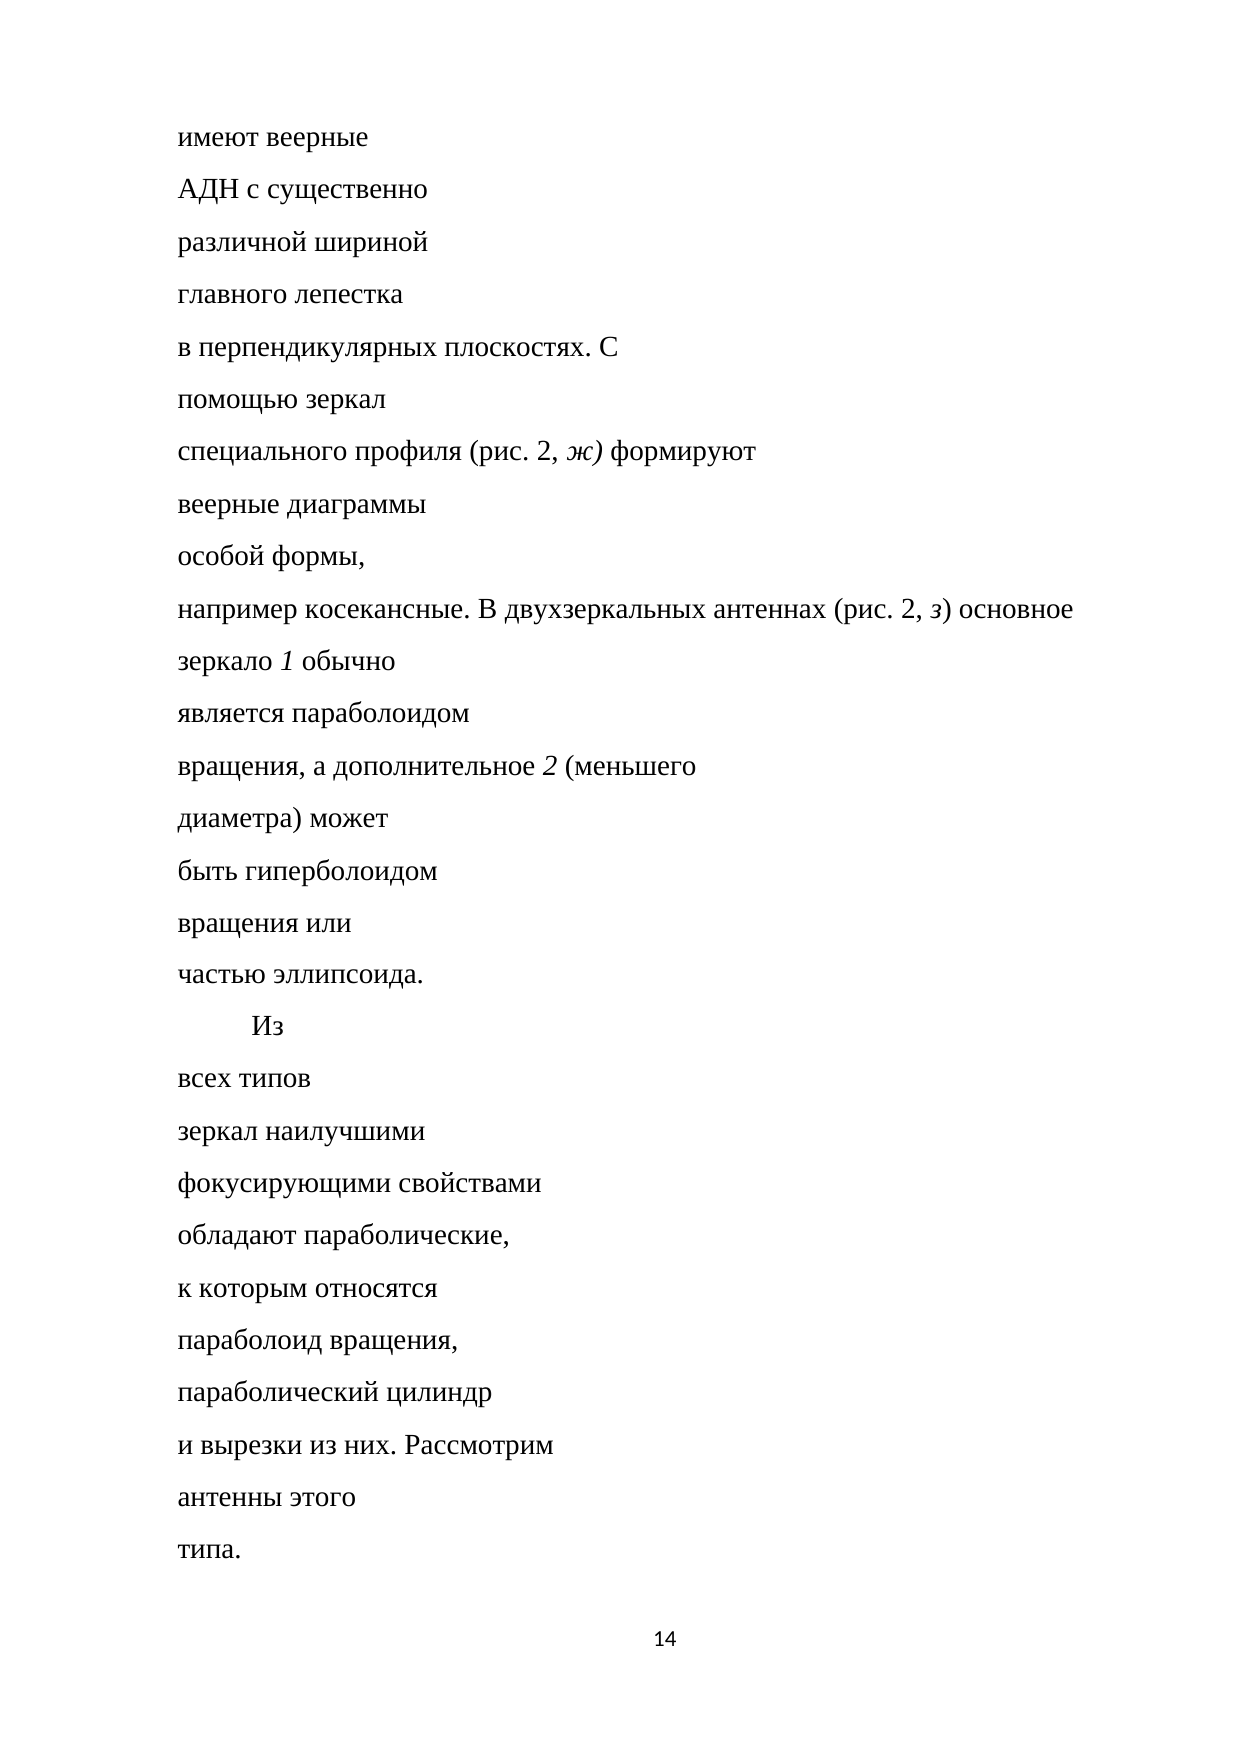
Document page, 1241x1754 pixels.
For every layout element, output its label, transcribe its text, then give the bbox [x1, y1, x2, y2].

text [177, 118, 1152, 990]
text Из дециметровые всех типов острой зеркал наилучшими одной фокусирующими свойствами радиовеща обладают параболические, ослаб к которым относятся угла параболоид вращения, антенной параболический цилиндр профиля и вырезки из них. Рассмотрим пред антенны этого мость типа. [177, 1007, 1152, 1564]
